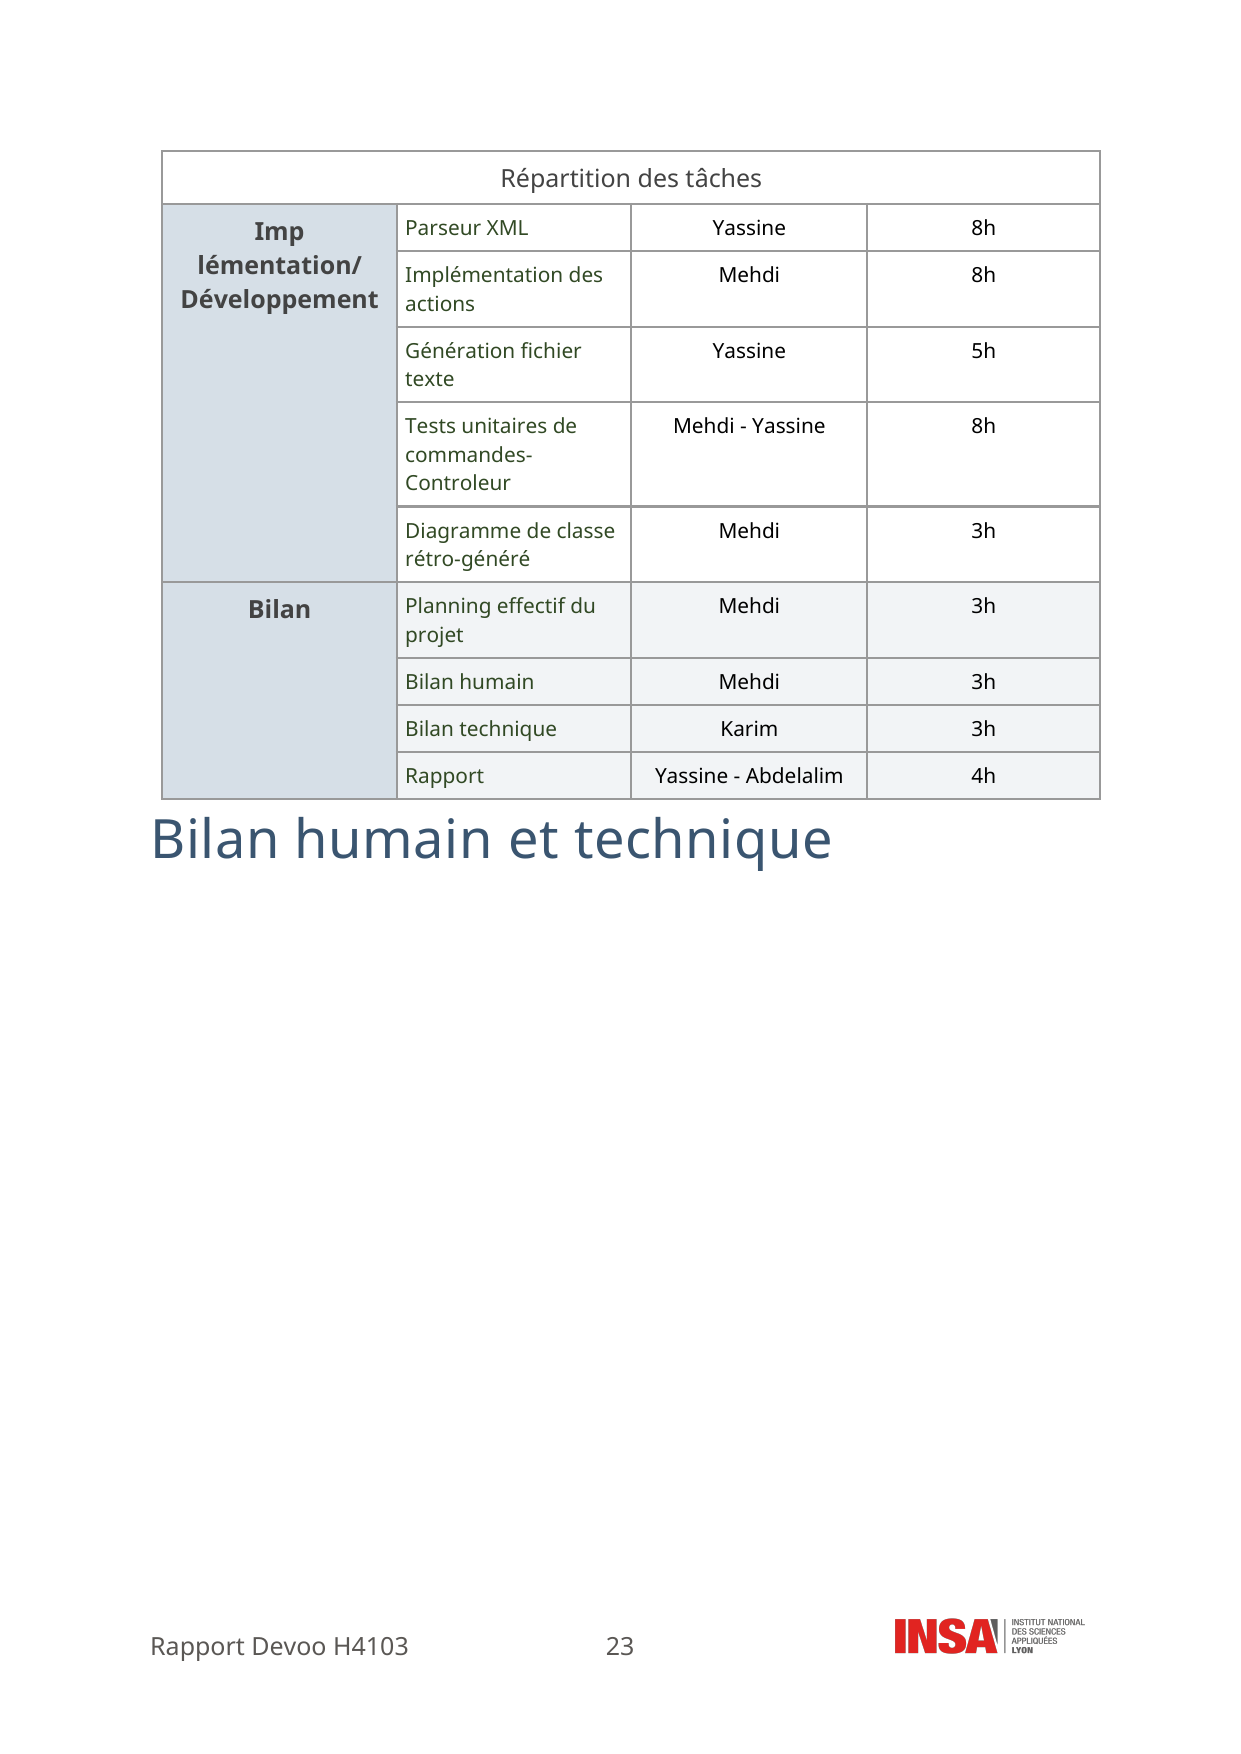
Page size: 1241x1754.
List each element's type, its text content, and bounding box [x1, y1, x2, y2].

picture [892, 1617, 1088, 1655]
table_cell Mehdi [632, 252, 866, 326]
table_cell Mehdi [632, 508, 866, 581]
table_cell Tests unitaires de commandes-Controleur [398, 403, 630, 505]
table_cell 8h [868, 205, 1099, 250]
table_cell Implémentation des actions [398, 252, 630, 326]
table_cell Yassine [632, 205, 866, 250]
table_cell Génération fichier texte [398, 328, 630, 401]
table_cell 4h [868, 753, 1099, 798]
table_cell Mehdi [632, 659, 866, 704]
table_cell Diagramme de classe rétro-généré [398, 508, 630, 581]
table_cell Karim [632, 706, 866, 751]
table_cell Yassine [632, 328, 866, 401]
table_cell 5h [868, 328, 1099, 401]
table_cell 3h [868, 706, 1099, 751]
table_cell Yassine - Abdelalim [632, 753, 866, 798]
table_cell Bilan humain [398, 659, 630, 704]
table_cell Mehdi - Yassine [632, 403, 866, 505]
table_cell 3h [868, 583, 1099, 657]
table_cell 8h [868, 252, 1099, 326]
table_cell Bilan [163, 583, 396, 798]
table_cell Bilan technique [398, 706, 630, 751]
table_header Répartition des tâches [163, 152, 1099, 203]
table_cell 3h [868, 508, 1099, 581]
table_cell 8h [868, 403, 1099, 505]
table_cell Mehdi [632, 583, 866, 657]
table_cell Parseur XML [398, 205, 630, 250]
table_cell Planning effectif du projet [398, 583, 630, 657]
table_cell 3h [868, 659, 1099, 704]
text Bilan humain et technique [150, 800, 1090, 874]
table_cell Rapport [398, 753, 630, 798]
